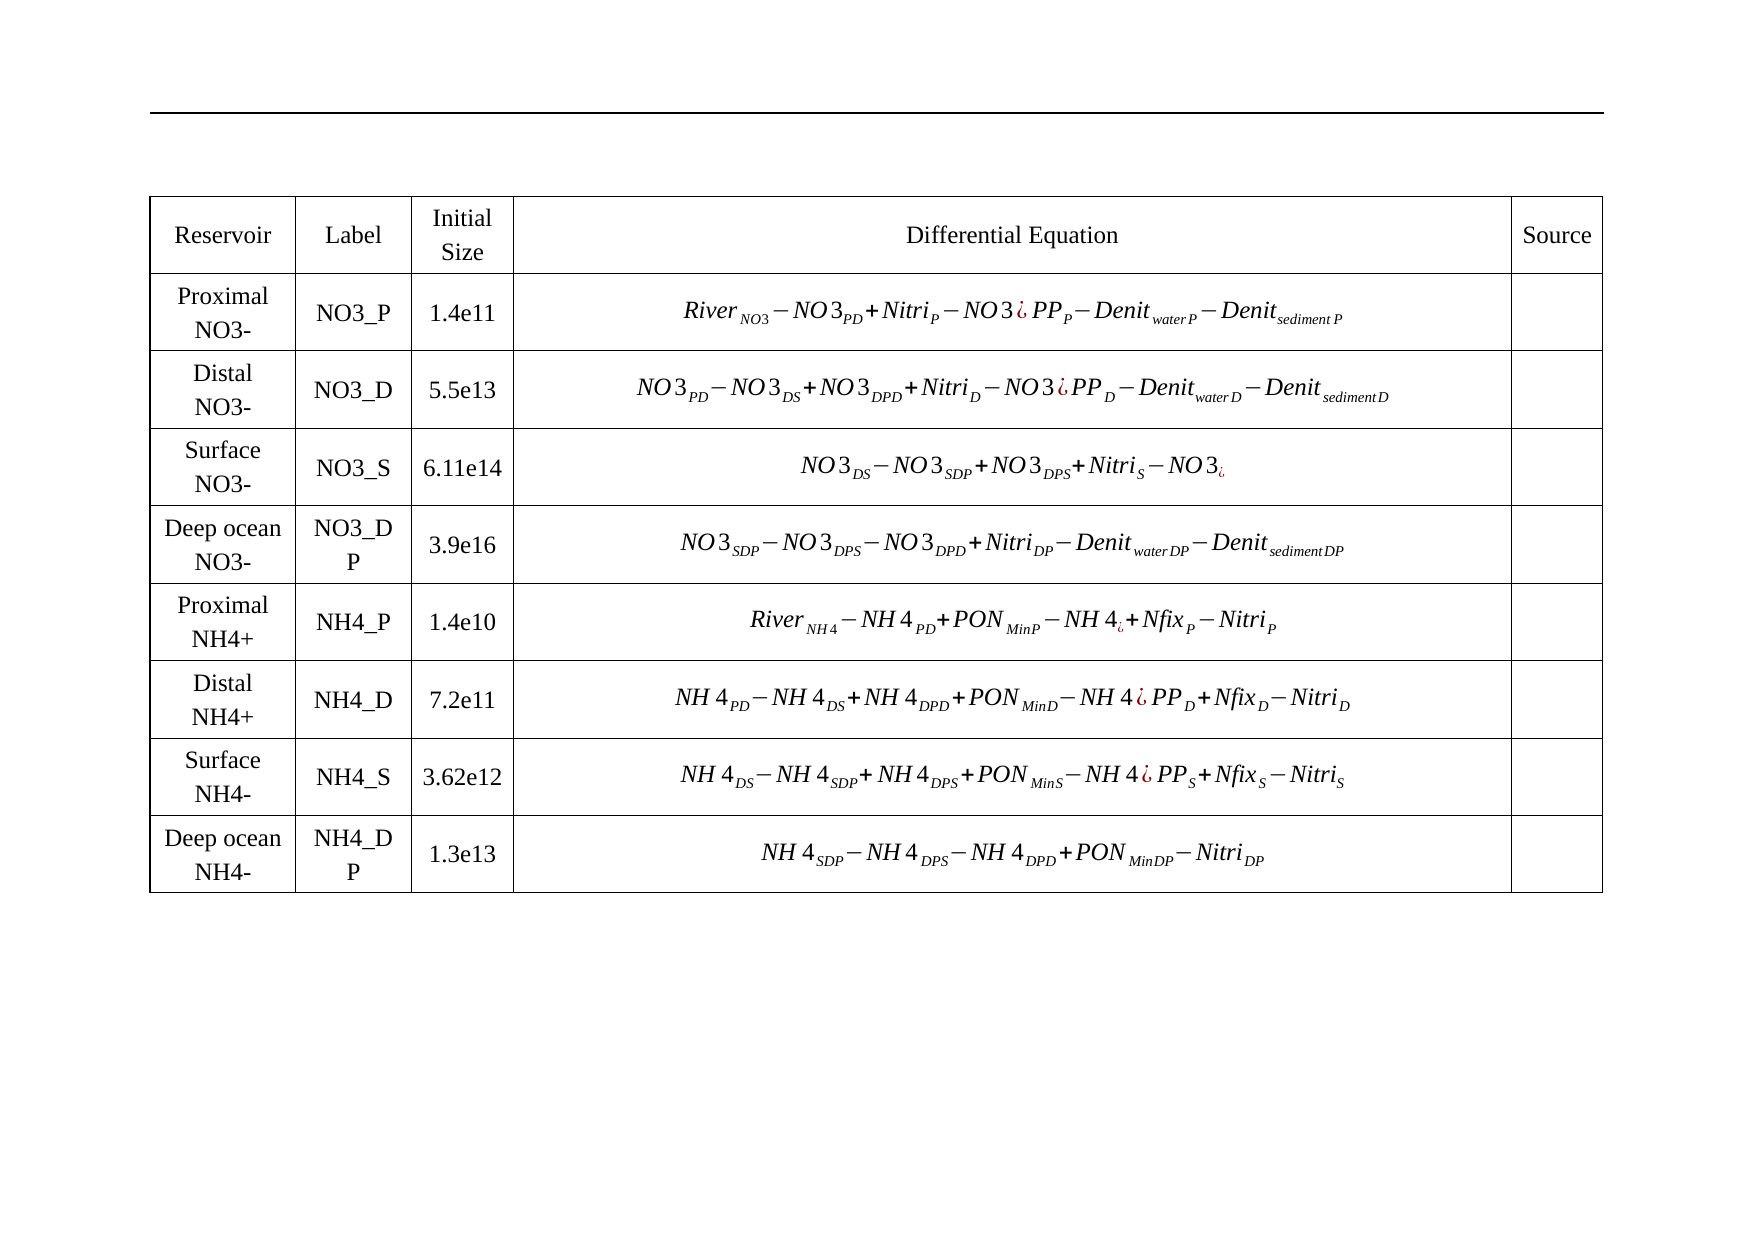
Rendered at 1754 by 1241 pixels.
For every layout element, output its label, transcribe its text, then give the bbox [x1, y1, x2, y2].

table_cell NO3_D [296, 351, 411, 428]
table_cell Deep ocean NH4- [151, 816, 295, 892]
table_cell NH4_D [296, 661, 411, 737]
table_cell [1512, 816, 1602, 892]
table_cell [1512, 351, 1602, 428]
table_cell Proximal NH4+ [151, 584, 295, 660]
table_cell Proximal NO3- [151, 274, 295, 350]
table_cell [1512, 661, 1602, 737]
table_cell Distal NH4+ [151, 661, 295, 737]
table_cell Surface NO3- [151, 429, 295, 505]
table_header Differential Equation [514, 197, 1511, 273]
table_cell Surface NH4- [151, 739, 295, 815]
table_cell Deep ocean NO3- [151, 506, 295, 583]
table_cell NO3_DP [296, 506, 411, 583]
table_cell [514, 506, 1511, 583]
table_cell [1512, 274, 1602, 350]
table_cell NH4_DP [296, 816, 411, 892]
table_cell [514, 351, 1511, 428]
table_cell [514, 584, 1511, 660]
table_cell [1512, 506, 1602, 583]
table_cell 3.9e16 [412, 506, 513, 583]
table_header Label [296, 197, 411, 273]
table_cell NO3_P [296, 274, 411, 350]
table_cell [1512, 739, 1602, 815]
table_cell [514, 274, 1511, 350]
table_cell [514, 739, 1511, 815]
table_cell 5.5e13 [412, 351, 513, 428]
table_cell 3.62e12 [412, 739, 513, 815]
table_cell [514, 429, 1511, 505]
table_cell NO3_S [296, 429, 411, 505]
table_cell NH4_P [296, 584, 411, 660]
table_cell [514, 816, 1511, 892]
table_cell [514, 661, 1511, 737]
table_header Initial Size [412, 197, 513, 273]
table_cell 1.4e10 [412, 584, 513, 660]
table_cell 1.4e11 [412, 274, 513, 350]
table_header Source [1512, 197, 1602, 273]
table_cell 7.2e11 [412, 661, 513, 737]
table_header Reservoir [151, 197, 295, 273]
table_cell [1512, 429, 1602, 505]
table_cell [1512, 584, 1602, 660]
table_cell NH4_S [296, 739, 411, 815]
table_cell Distal NO3- [151, 351, 295, 428]
table_cell 1.3e13 [412, 816, 513, 892]
table_cell 6.11e14 [412, 429, 513, 505]
